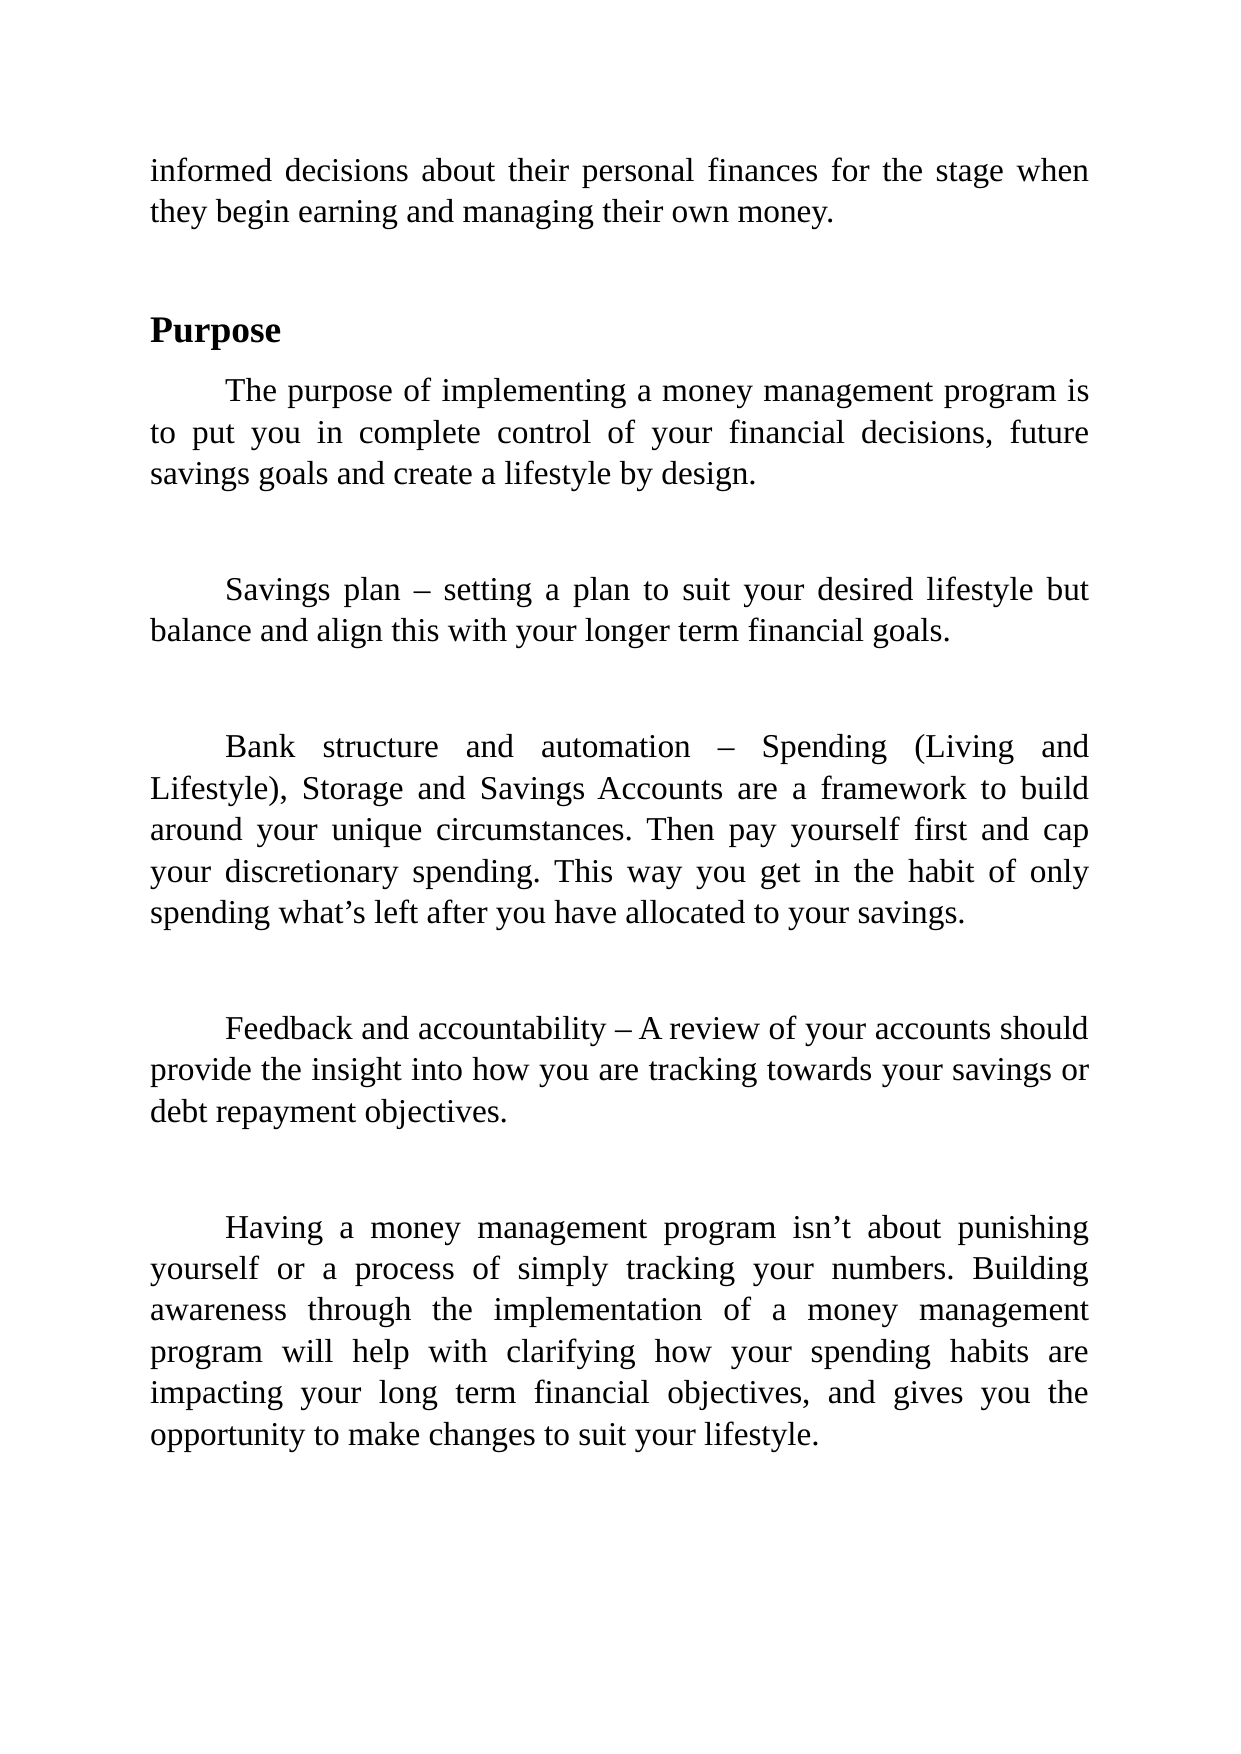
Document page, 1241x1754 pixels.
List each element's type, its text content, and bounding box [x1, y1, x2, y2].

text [150, 150, 1090, 230]
text Bank structure and automation – Spending (Living and Lifestyle), Storage and Savings Accounts are a framework to build around your unique circumstances. Then pay yourself first and cap your discretionary spending. This way you get in the habit of only spending what’s left after you have allocated to your savings. [150, 727, 1090, 931]
text Purpose [150, 307, 1090, 351]
text Feedback and accountability – A review of your accounts should provide the insight into how you are tracking towards your savings or debt repayment objectives. [150, 1008, 1090, 1129]
text The purpose of implementing a money management program is to put you in complete control of your financial decisions, future savings goals and create a lifestyle by design. [150, 371, 1090, 492]
text Savings plan – setting a plan to suit your desired lifestyle but balance and align this with your longer term financial goals. [150, 569, 1090, 649]
text Having a money management program isn’t about punishing yourself or a process of simply tracking your numbers. Building awareness through the implementation of a money management program will help with clarifying how your spending habits are impacting your long term financial objectives, and gives you the opportunity to make changes to suit your lifestyle. [150, 1207, 1090, 1452]
